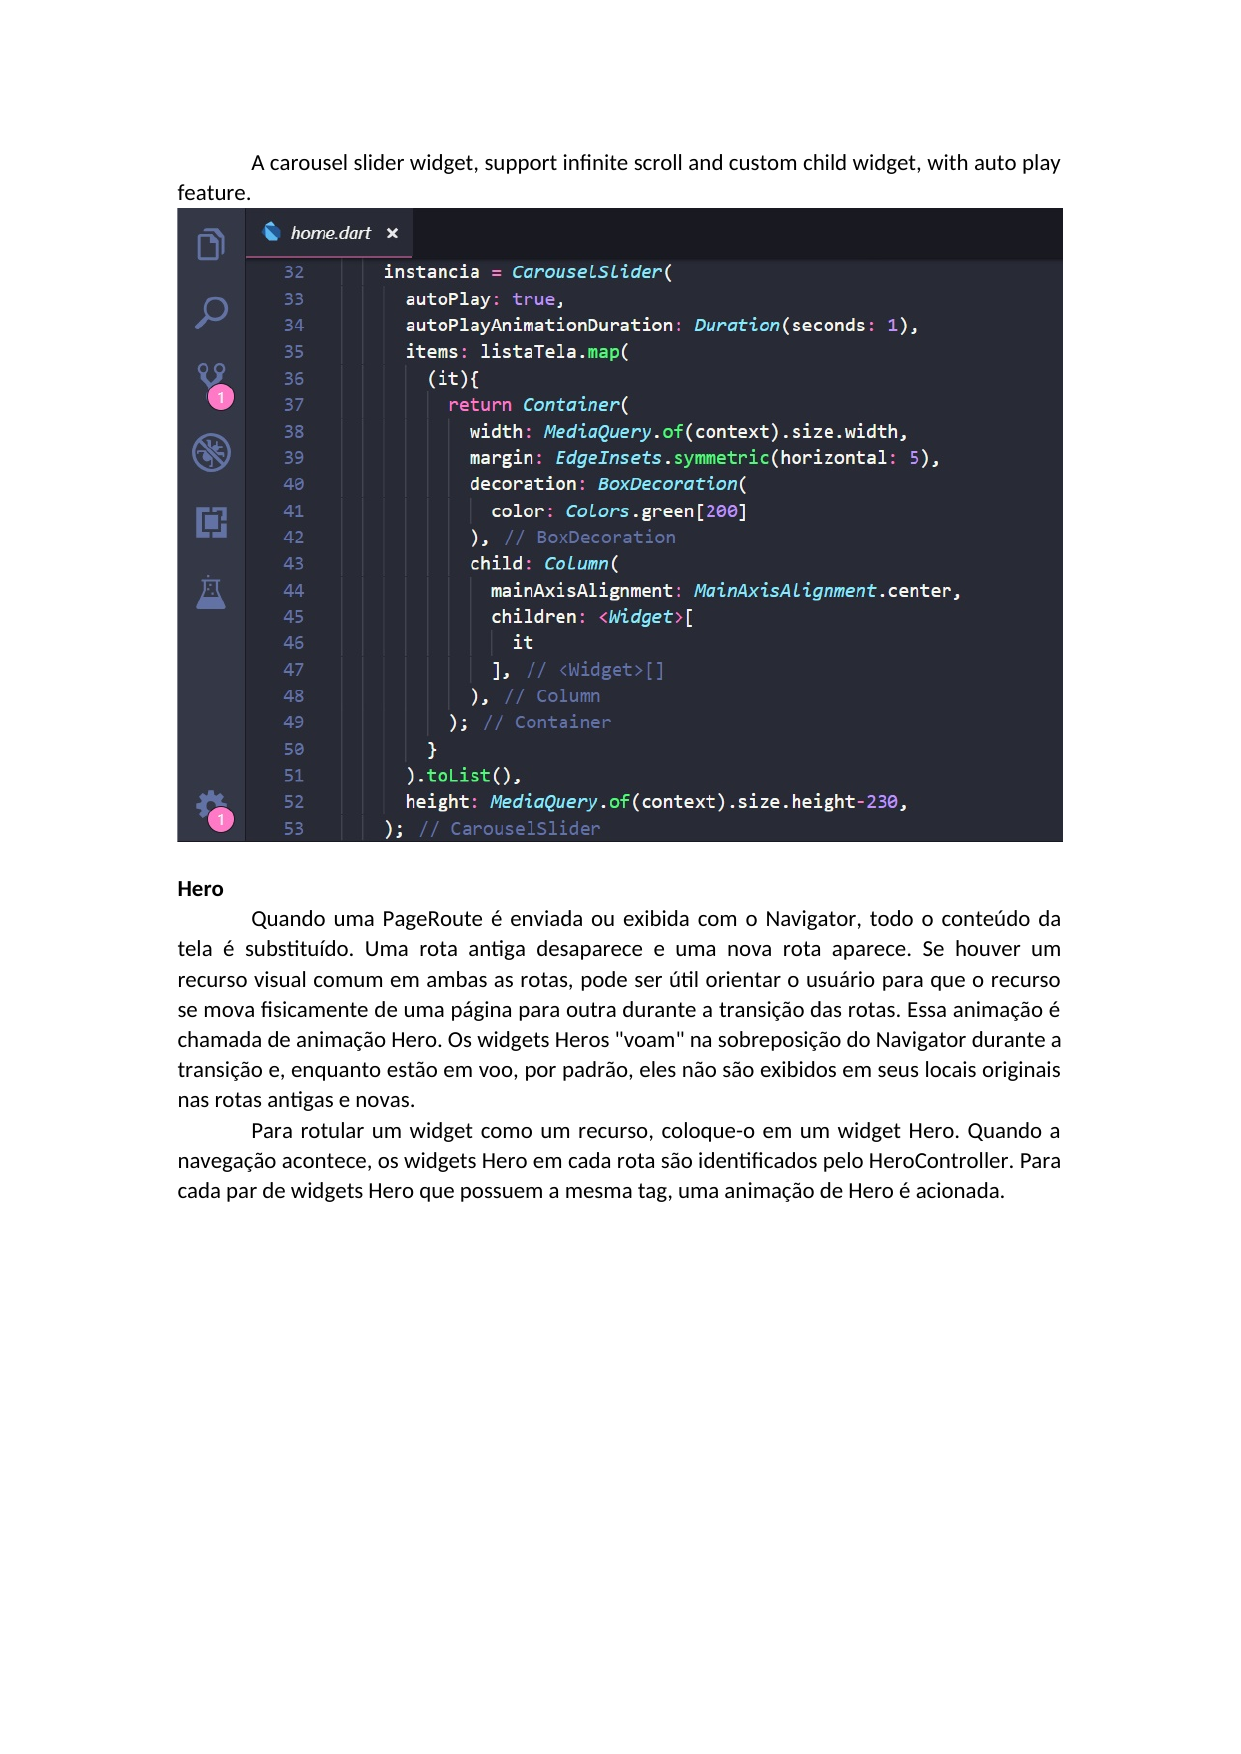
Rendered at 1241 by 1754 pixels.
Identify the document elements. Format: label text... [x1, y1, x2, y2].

text Para rotular um widget como um recurso, coloque-o em um widget Hero. Quando a navegação acontece, os widgets Hero em cada rota são identificados pelo HeroController. Para cada par de widgets Hero que possuem a mesma tag, uma animação de Hero é acionada. [177, 1116, 1063, 1204]
text A carousel slider widget, support infinite scroll and custom child widget, with auto play feature. [177, 148, 1063, 206]
picture [177, 208, 1063, 842]
text Quando uma PageRoute é enviada ou exibida com o Navigator, todo o conteúdo da tela é substituído. Uma rota antiga desaparece e uma nova rota aparece. Se houver um recurso visual comum em ambas as rotas, pode ser útil orientar o usuário para que o recurso se mova fisicamente de uma página para outra durante a transição das rotas. Essa animação é chamada de animação Hero. Os widgets Heros "voam" na sobreposição do Navigator durante a transição e, enquanto estão em voo, por padrão, eles não são exibidos em seus locais originais nas rotas antigas e novas. [177, 904, 1063, 1114]
text Hero [177, 874, 1063, 902]
